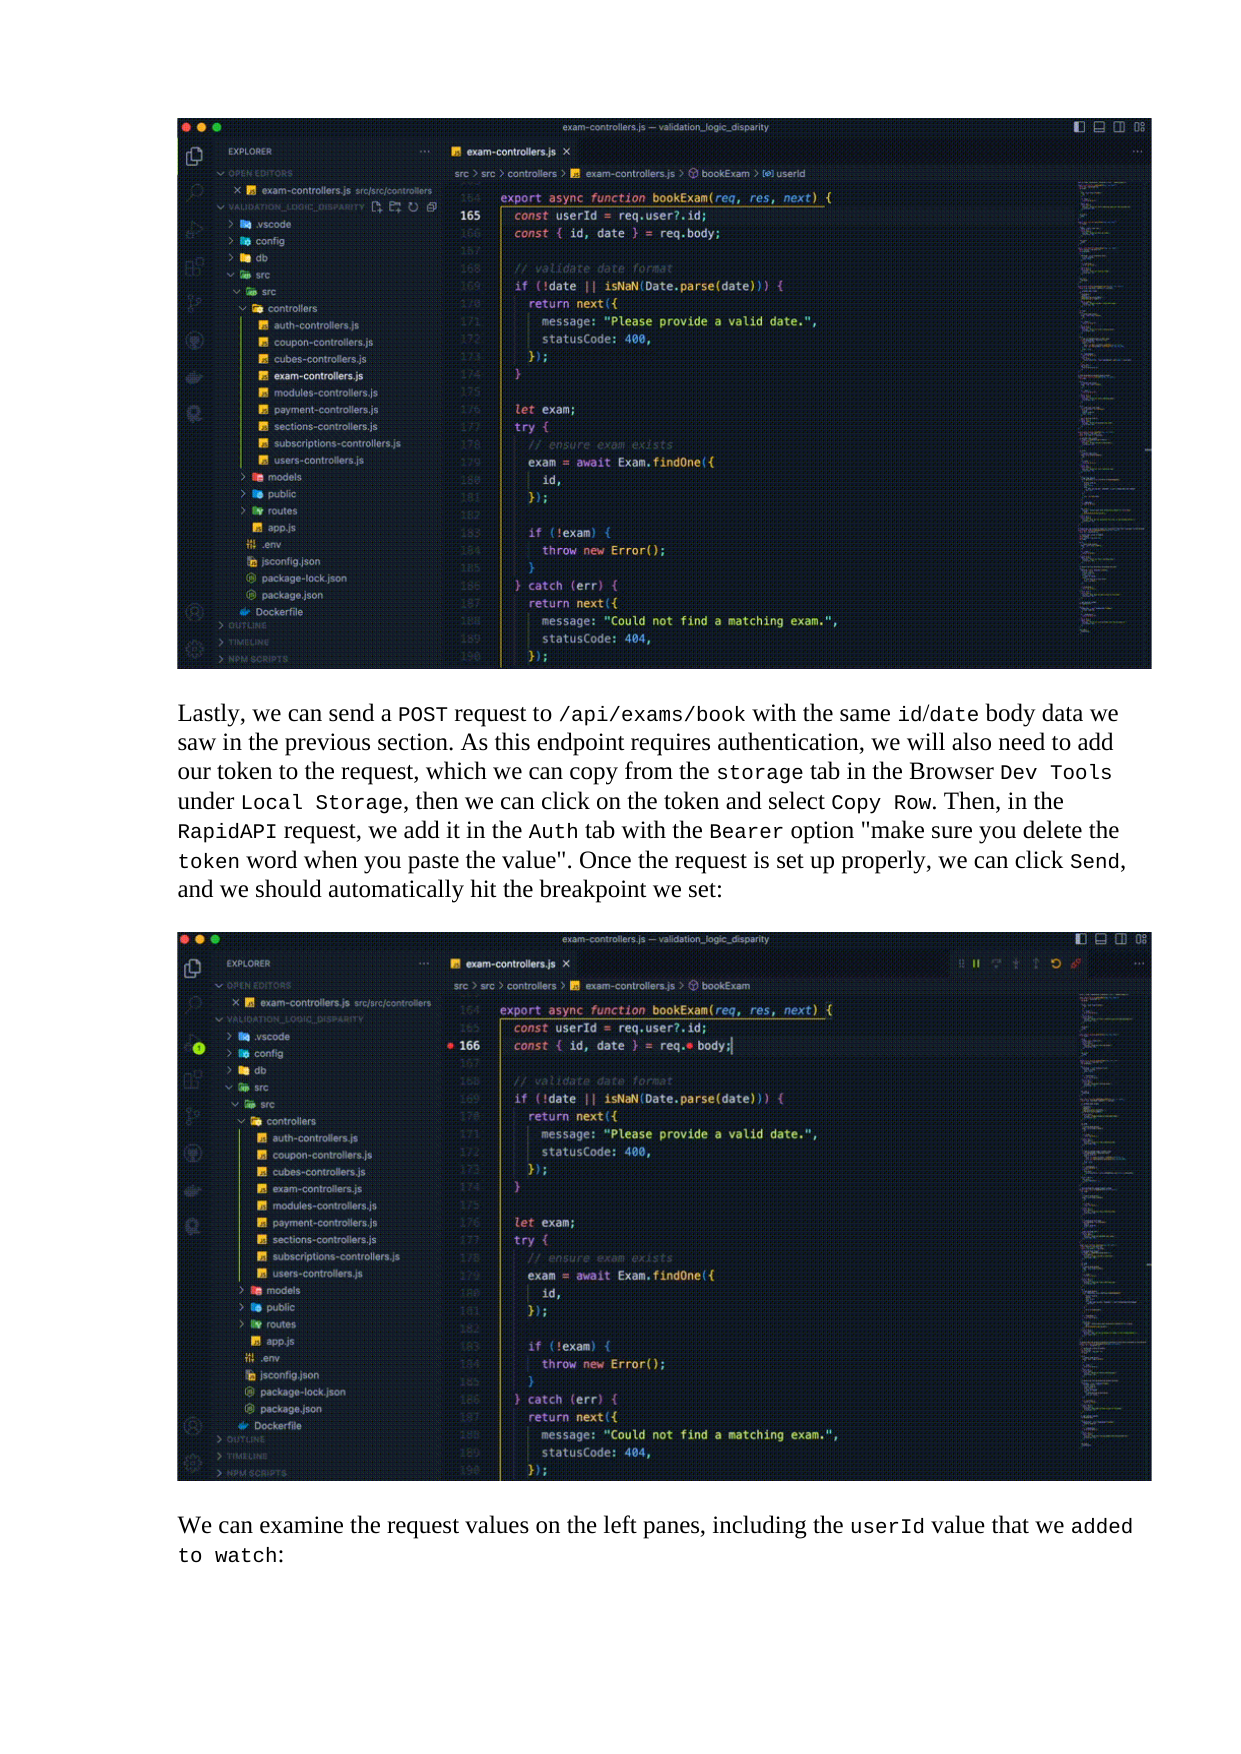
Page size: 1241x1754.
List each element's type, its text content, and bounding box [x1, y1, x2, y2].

text We can examine the request values on the left panes, including the userId value that we added to watch: [177, 1510, 1152, 1569]
text Lastly, we can send a POST request to /api/exams/book with the same id/date body data we saw in the previous section. As this endpoint requires authentication, we will also need to add our token to the request, which we can copy from the storage tab in the Browser Dev Tools under Local Storage, then we can click on the token and select Copy Row. Then, in the RapidAPI request, we add it in the Auth tab with the Bearer option "make sure you delete the token word when you paste the value". Once the request is set up properly, we can click Send, and we should automatically hit the breakpoint we set: [177, 698, 1152, 903]
picture [177, 932, 1152, 1481]
picture [177, 118, 1152, 669]
